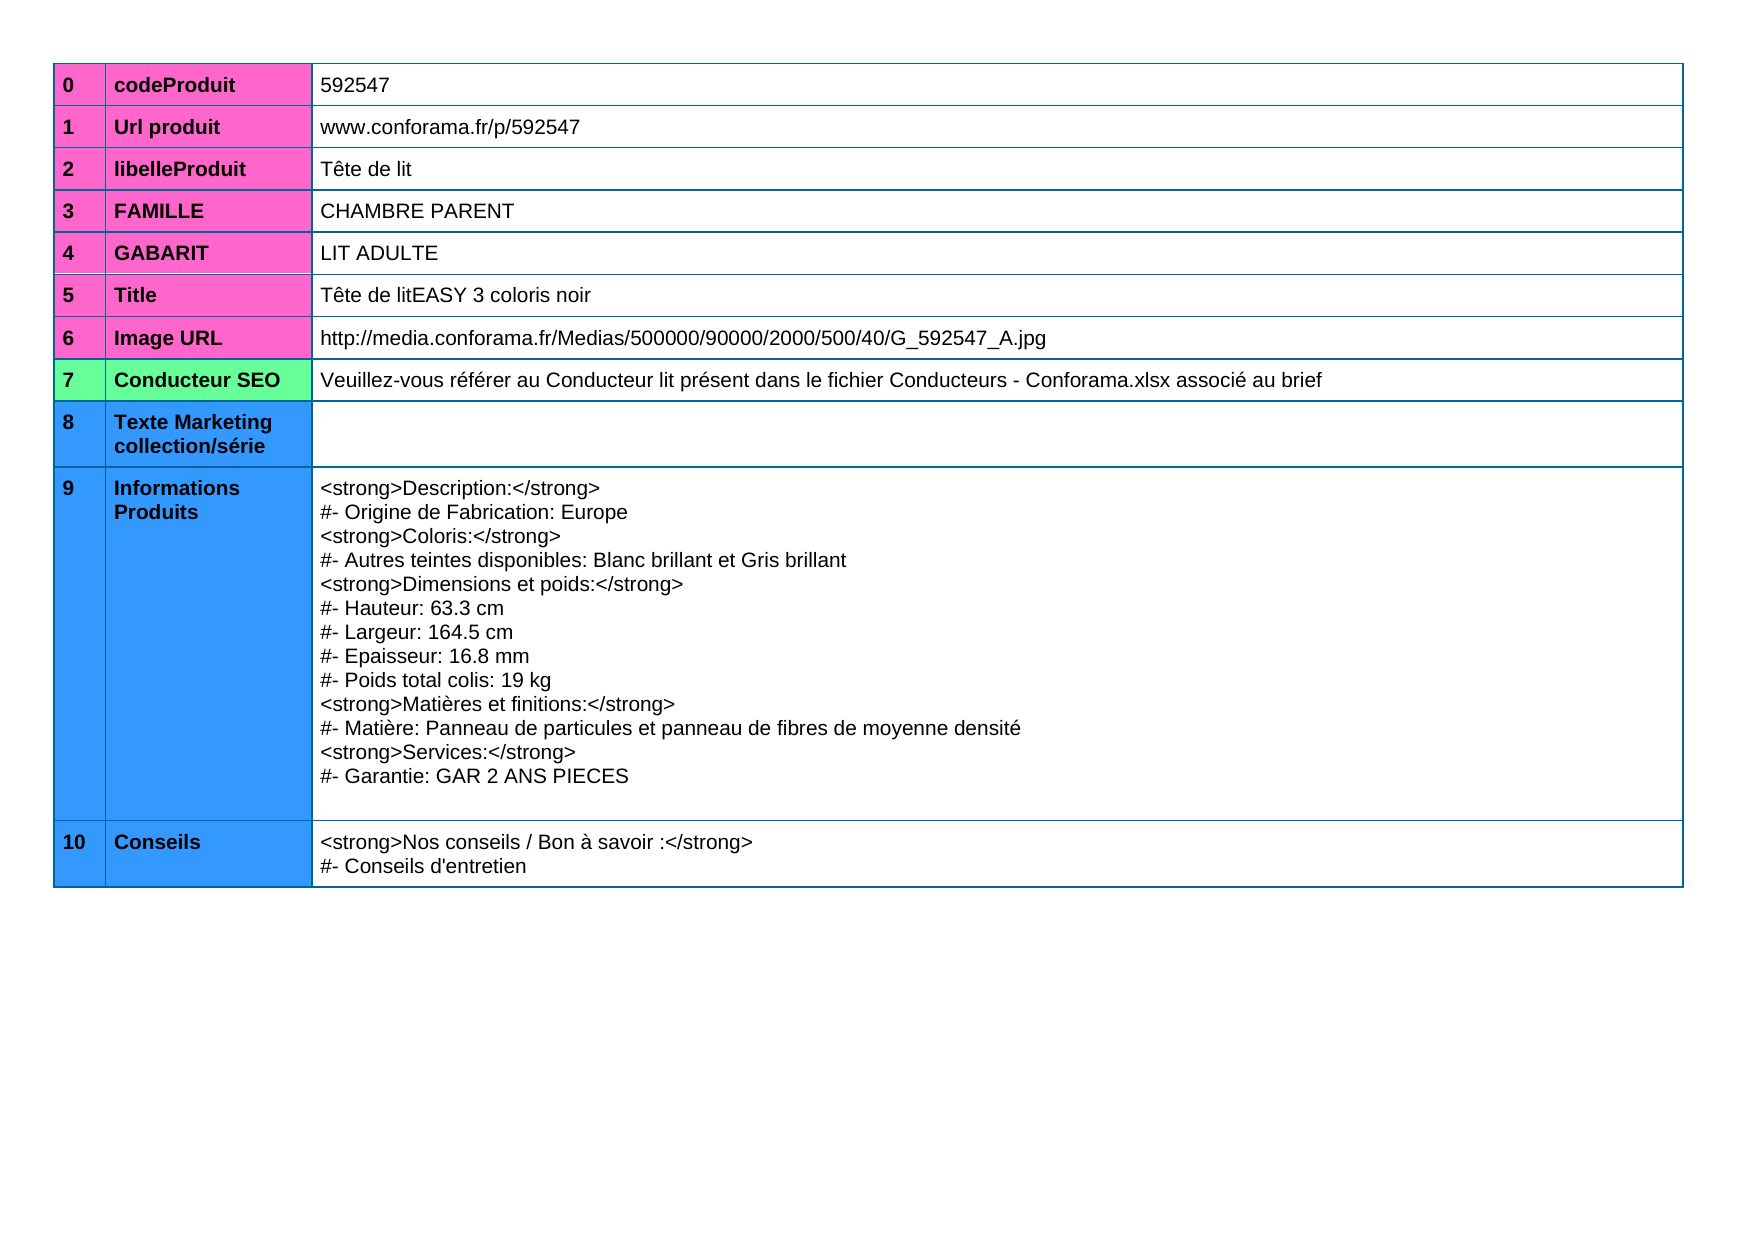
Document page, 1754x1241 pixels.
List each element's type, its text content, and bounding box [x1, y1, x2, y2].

table_cell 2 [55, 148, 105, 189]
table_cell LIT ADULTE [313, 233, 1682, 273]
table_cell [313, 402, 1682, 466]
table_cell Conseils [106, 821, 311, 886]
table_header 0 [55, 64, 105, 105]
table_header 592547 [313, 64, 1682, 105]
table_cell 3 [55, 191, 105, 231]
table_cell Image URL [106, 317, 311, 358]
table_cell Tête de litEASY 3 coloris noir [313, 275, 1682, 316]
table_cell 8 [55, 402, 105, 466]
table_cell 9 [55, 468, 105, 820]
table_cell <strong>Nos conseils / Bon à savoir :</strong> #- Conseils d'entretien [313, 821, 1682, 886]
table_cell http://media.conforama.fr/Medias/500000/90000/2000/500/40/G_592547_A.jpg [313, 317, 1682, 358]
table_cell Informations Produits [106, 468, 311, 820]
table_cell 4 [55, 233, 105, 273]
table_cell 1 [55, 106, 105, 147]
table_cell Conducteur SEO [106, 360, 311, 400]
table_cell Tête de lit [313, 148, 1682, 189]
table_cell Title [106, 275, 311, 316]
table_cell 10 [55, 821, 105, 886]
table_cell <strong>Description:</strong> #- Origine de Fabrication: Europe <strong>Coloris:</strong> #- Autres teintes disponibles: Blanc brillant et Gris brillant <strong>Dimensions et poids:</strong> #- Hauteur: 63.3 cm #- Largeur: 164.5 cm #- Epaisseur: 16.8 mm #- Poids total colis: 19 kg <strong>Matières et finitions:</strong> #- Matière: Panneau de particules et panneau de fibres de moyenne densité <strong>Services:</strong> #- Garantie: GAR 2 ANS PIECES [313, 468, 1682, 820]
table_header codeProduit [106, 64, 311, 105]
table_cell Url produit [106, 106, 311, 147]
table_cell 6 [55, 317, 105, 358]
table_cell 7 [55, 360, 105, 400]
table_cell Texte Marketing collection/série [106, 402, 311, 466]
table_cell libelleProduit [106, 148, 311, 189]
table_cell Veuillez-vous référer au Conducteur lit présent dans le fichier Conducteurs - Conforama.xlsx associé au brief [313, 360, 1682, 400]
table_cell FAMILLE [106, 191, 311, 231]
table_cell 5 [55, 275, 105, 316]
table_cell GABARIT [106, 233, 311, 273]
table_cell CHAMBRE PARENT [313, 191, 1682, 231]
table_cell www.conforama.fr/p/592547 [313, 106, 1682, 147]
